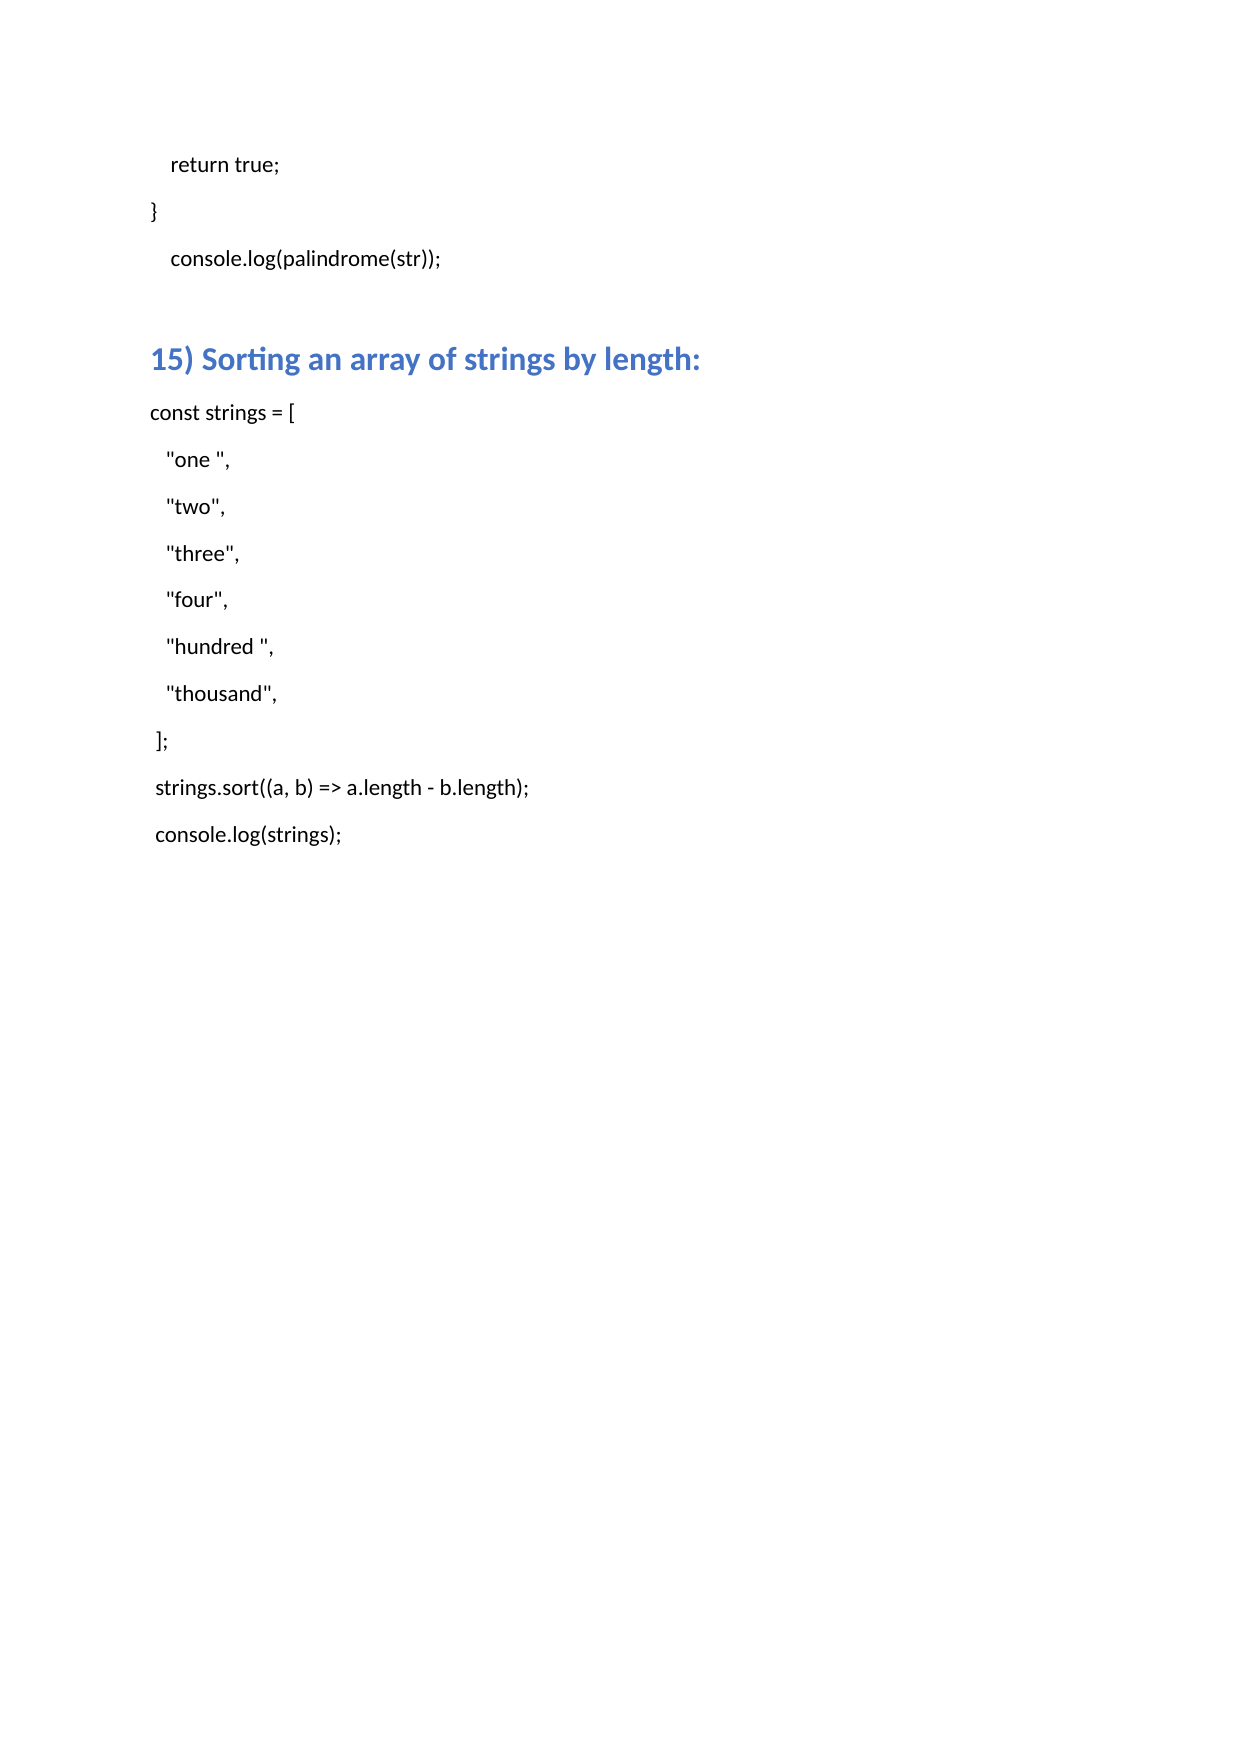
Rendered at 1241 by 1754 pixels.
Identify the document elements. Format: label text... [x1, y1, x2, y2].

text "two", [150, 492, 1090, 520]
text "four", [150, 586, 1090, 614]
text "hundred ", [150, 632, 1090, 661]
text "three", [150, 539, 1090, 567]
text "one ", [150, 445, 1090, 473]
text "thousand", [150, 679, 1090, 707]
text const strings = [ [150, 398, 1090, 426]
text } [150, 197, 1090, 225]
text ]; [150, 726, 1090, 754]
text 15) Sorting an array of strings by length: [150, 337, 1090, 378]
text strings.sort((a, b) => a.length - b.length); [150, 773, 1090, 801]
text console.log(palindrome(str)); [150, 244, 1090, 272]
text return true; [150, 150, 1090, 178]
text console.log(strings); [150, 820, 1090, 848]
